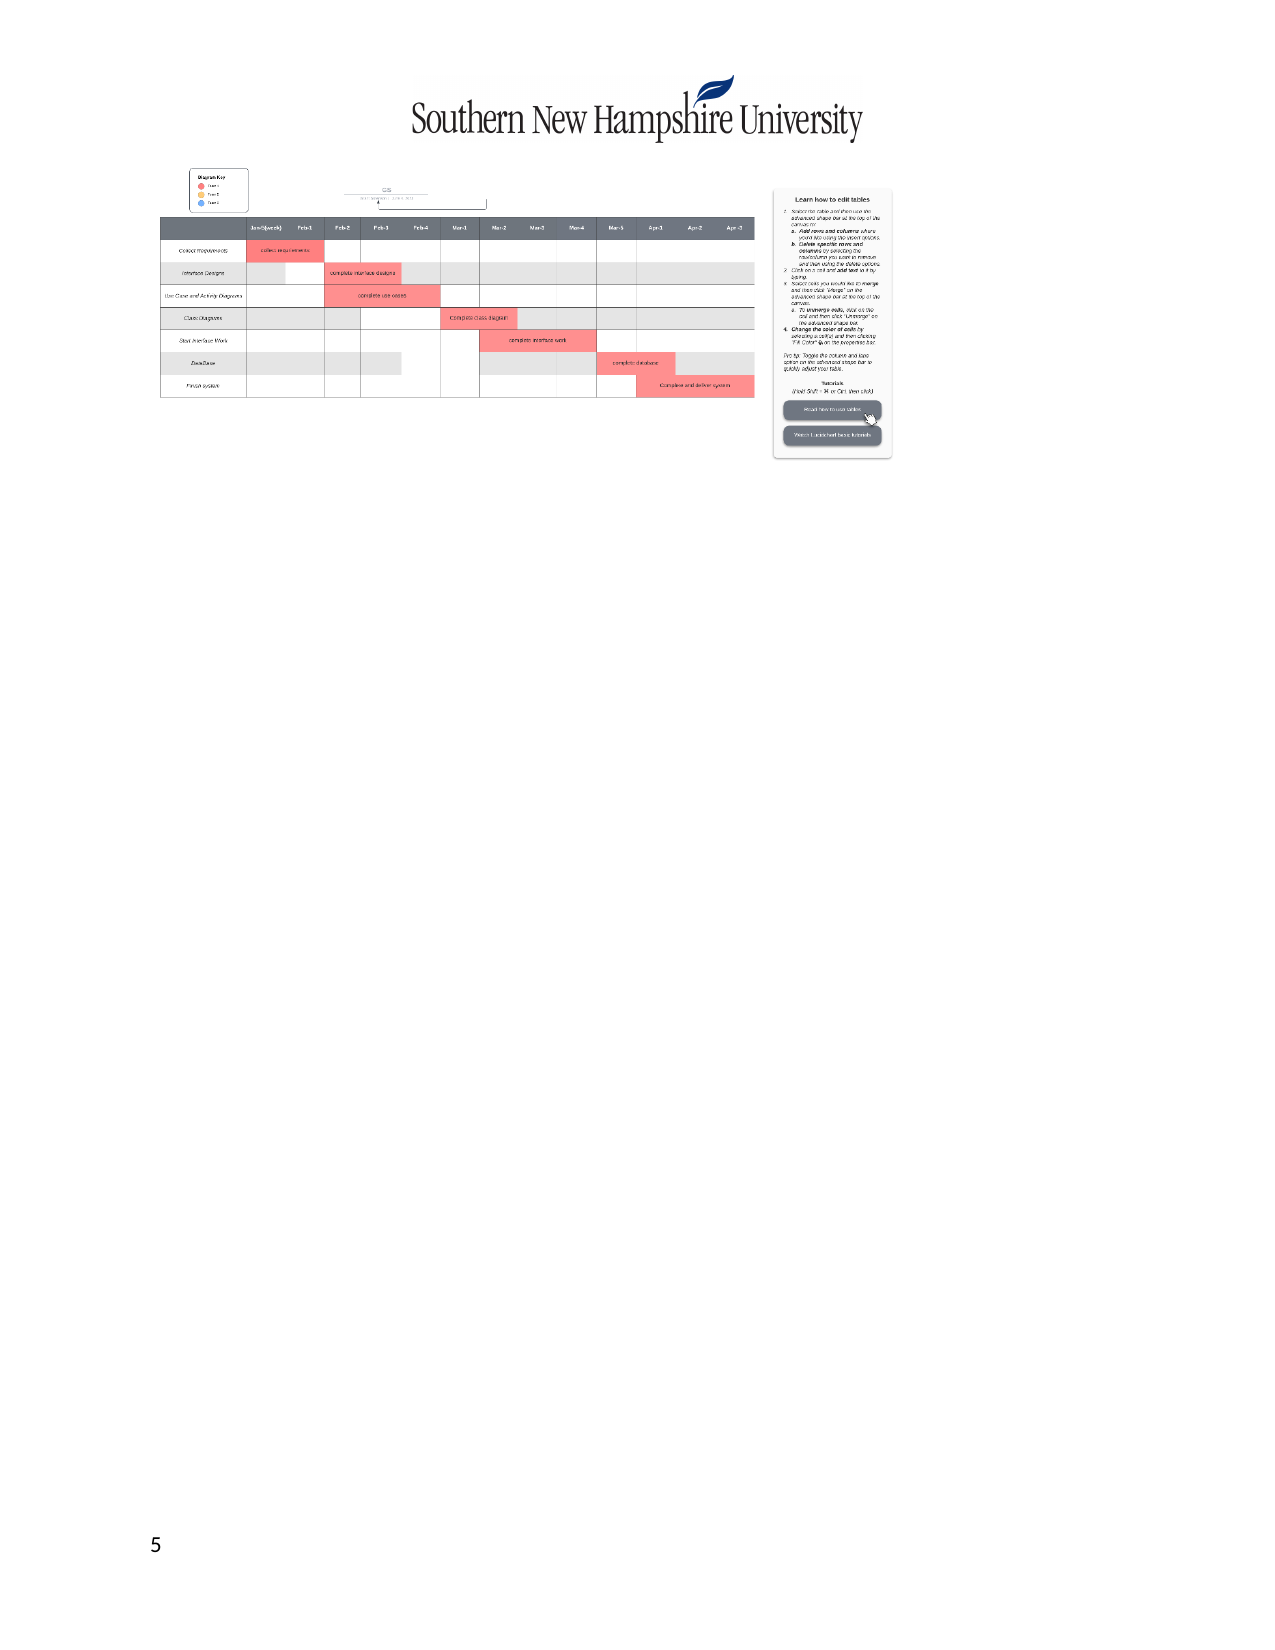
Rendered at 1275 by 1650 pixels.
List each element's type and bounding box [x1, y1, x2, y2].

picture [150, 158, 901, 467]
picture [412, 75, 863, 143]
